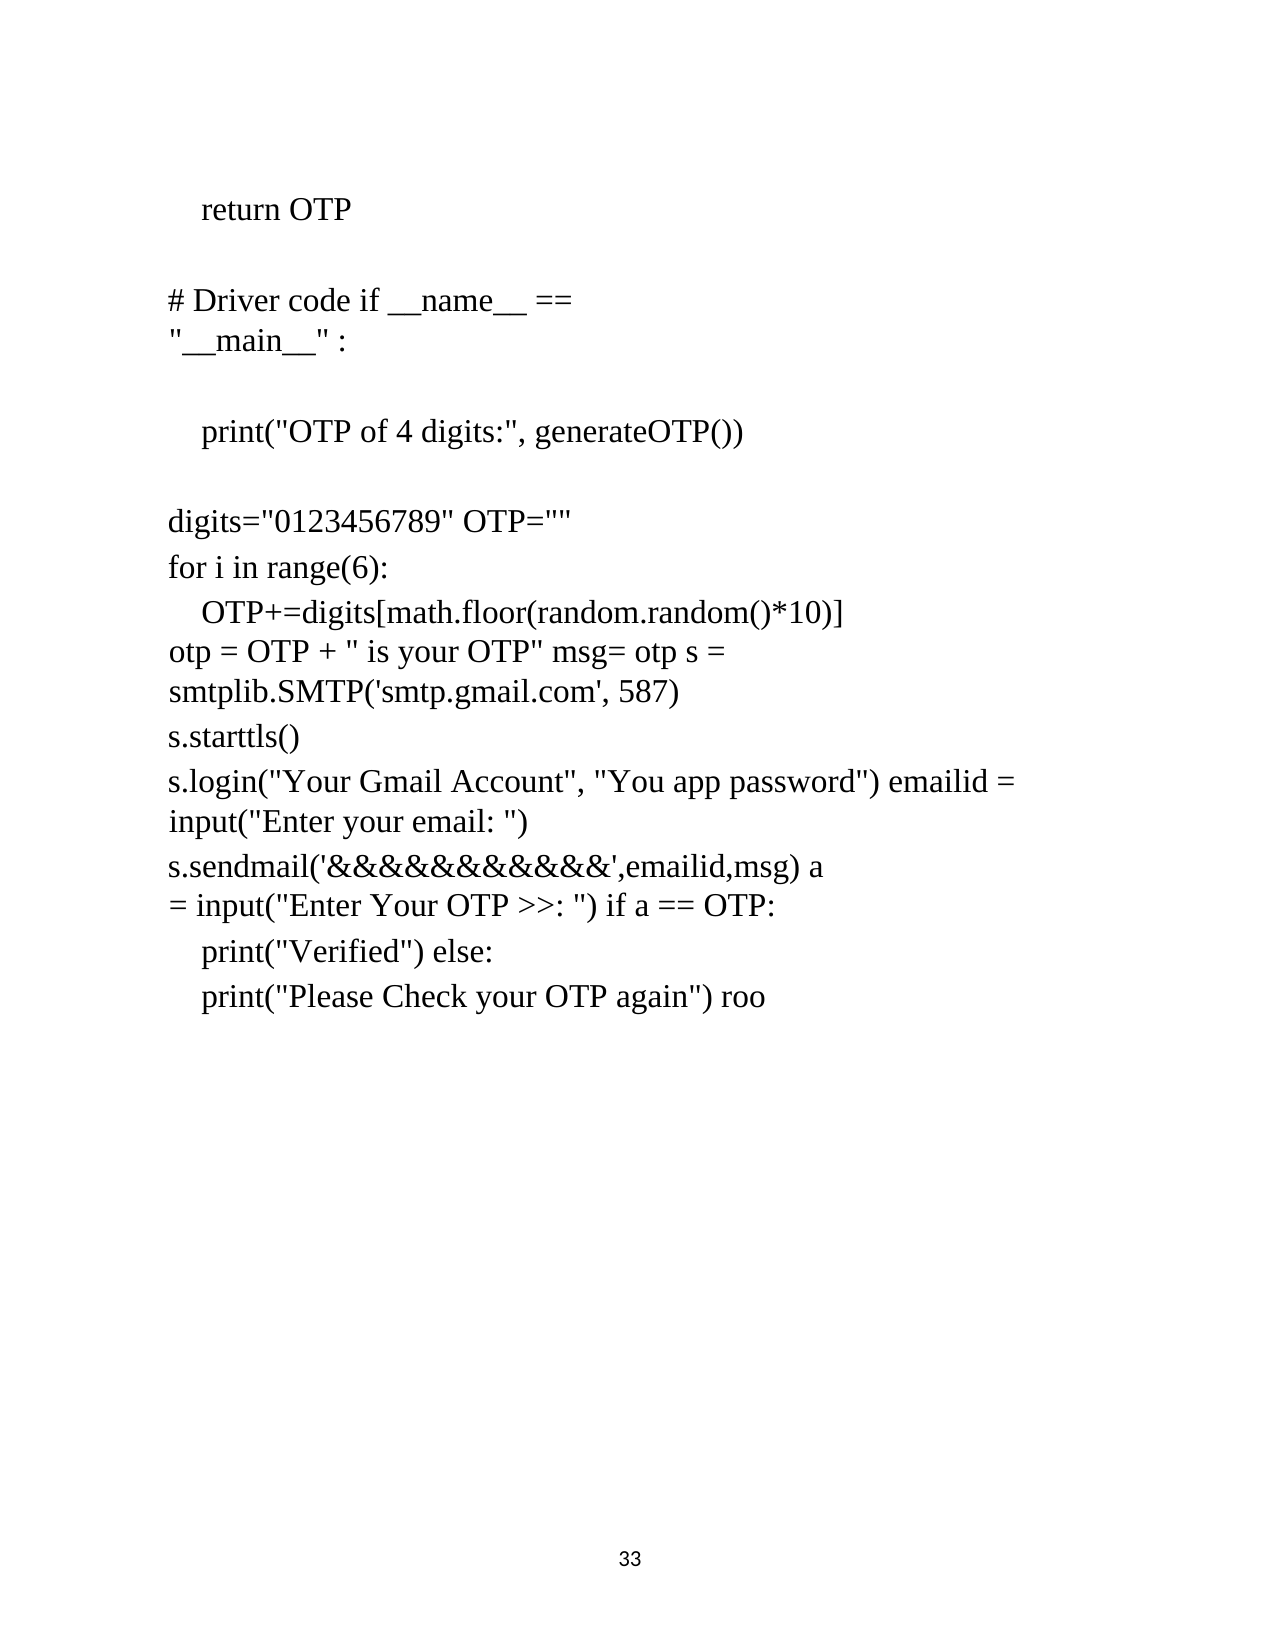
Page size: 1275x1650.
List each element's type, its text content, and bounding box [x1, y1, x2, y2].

text for i in range(6): [168, 547, 1212, 585]
text OTP+=digits[math.floor(random.random()*10)] otp = OTP + " is your OTP" msg= otp s = smtplib.SMTP('smtp.gmail.com', 587) [168, 592, 888, 709]
text s.login("Your Gmail Account", "You app password") emailid = input("Enter your email: ") [168, 762, 1051, 839]
text print("OTP of 4 digits:", generateOTP()) [168, 411, 1212, 449]
text # Driver code if __name__ == "__main__" : [168, 280, 592, 358]
text print("Please Check your OTP again") roo [168, 976, 817, 1014]
text s.starttls() [168, 716, 1212, 755]
text digits="0123456789" OTP="" [168, 502, 602, 540]
text return OTP [168, 189, 1212, 228]
text s.sendmail('&&&&&&&&&&&',emailid,msg) a = input("Enter Your OTP >>: ") if a == OTP: [168, 846, 844, 924]
text print("Verified") else: [168, 931, 522, 969]
